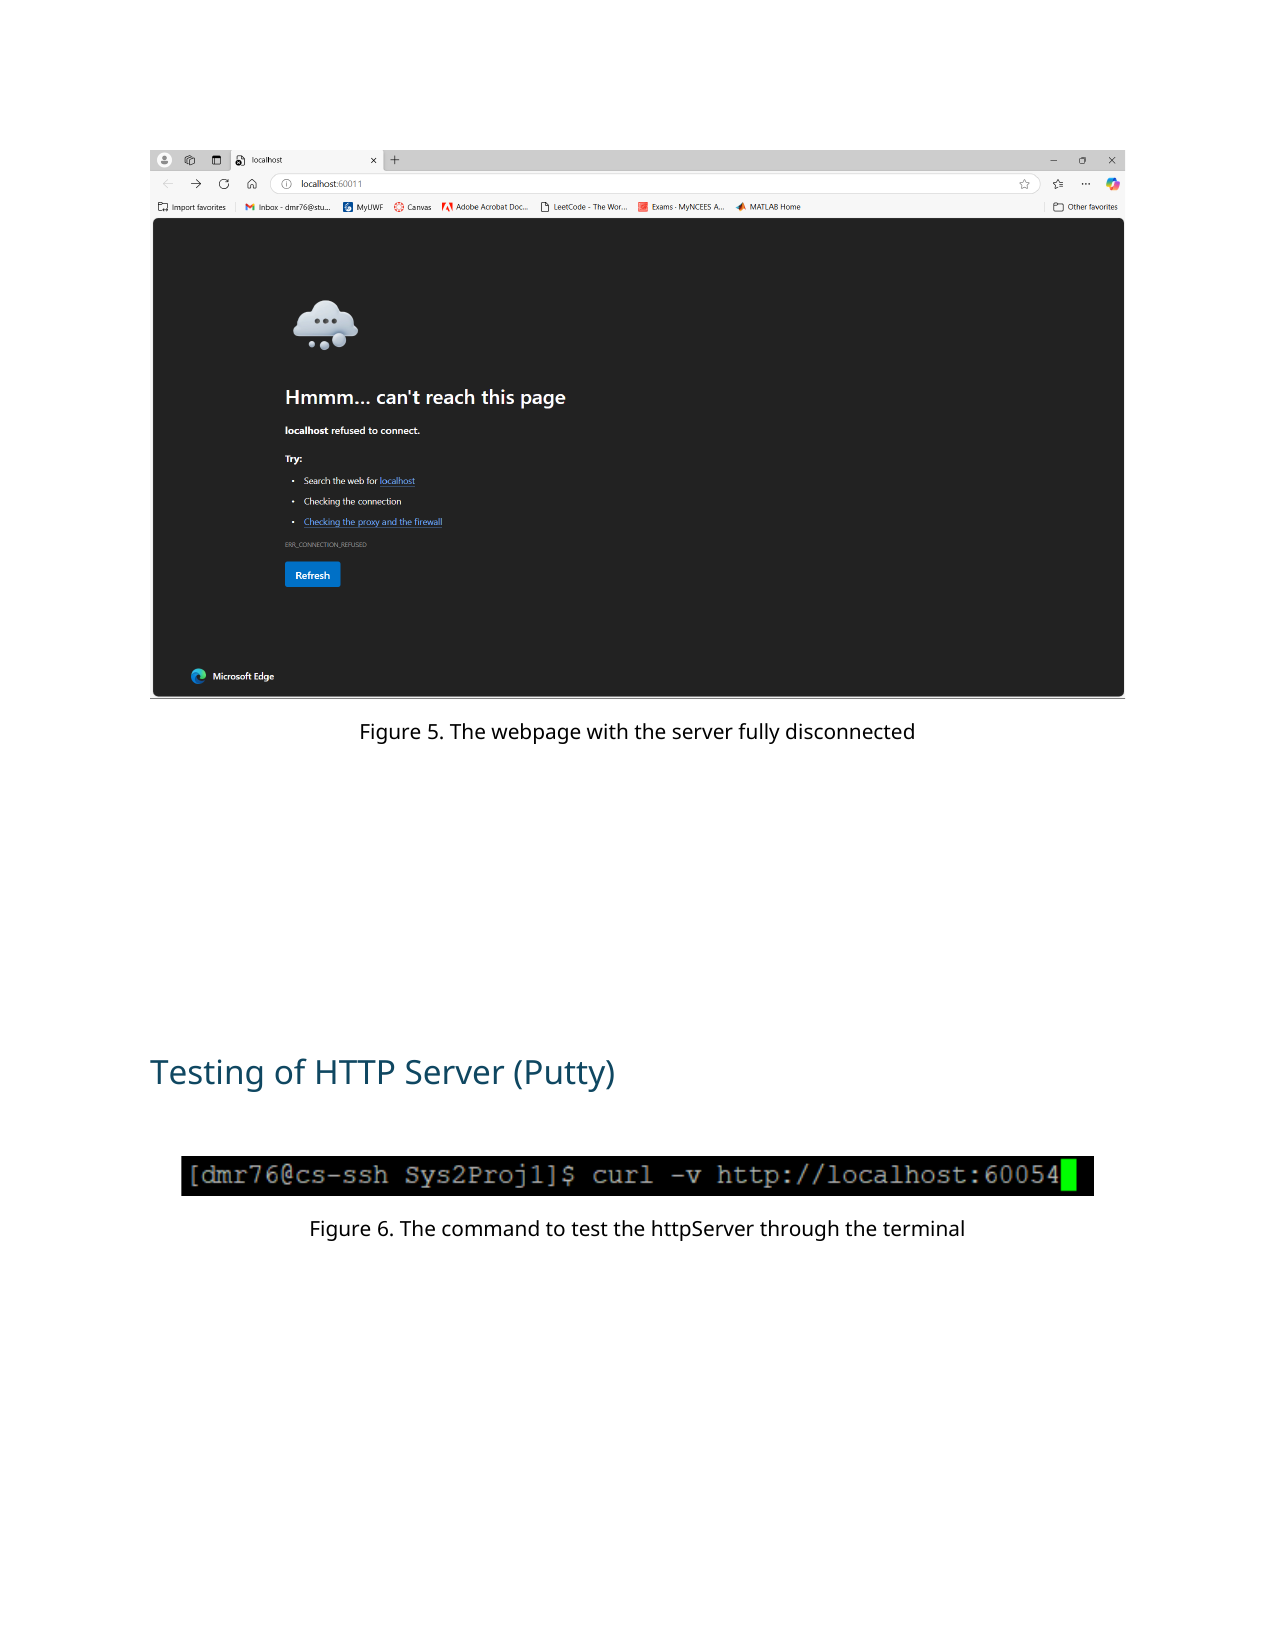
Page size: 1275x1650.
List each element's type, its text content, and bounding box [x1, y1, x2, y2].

subtitle Testing of HTTP Server (Putty) [150, 1048, 1125, 1094]
text Figure 6. The command to test the httpServer through the terminal [150, 1214, 1125, 1243]
text Figure 5. The webpage with the server fully disconnected [150, 717, 1125, 746]
picture [181, 1156, 1094, 1196]
picture [150, 150, 1125, 699]
